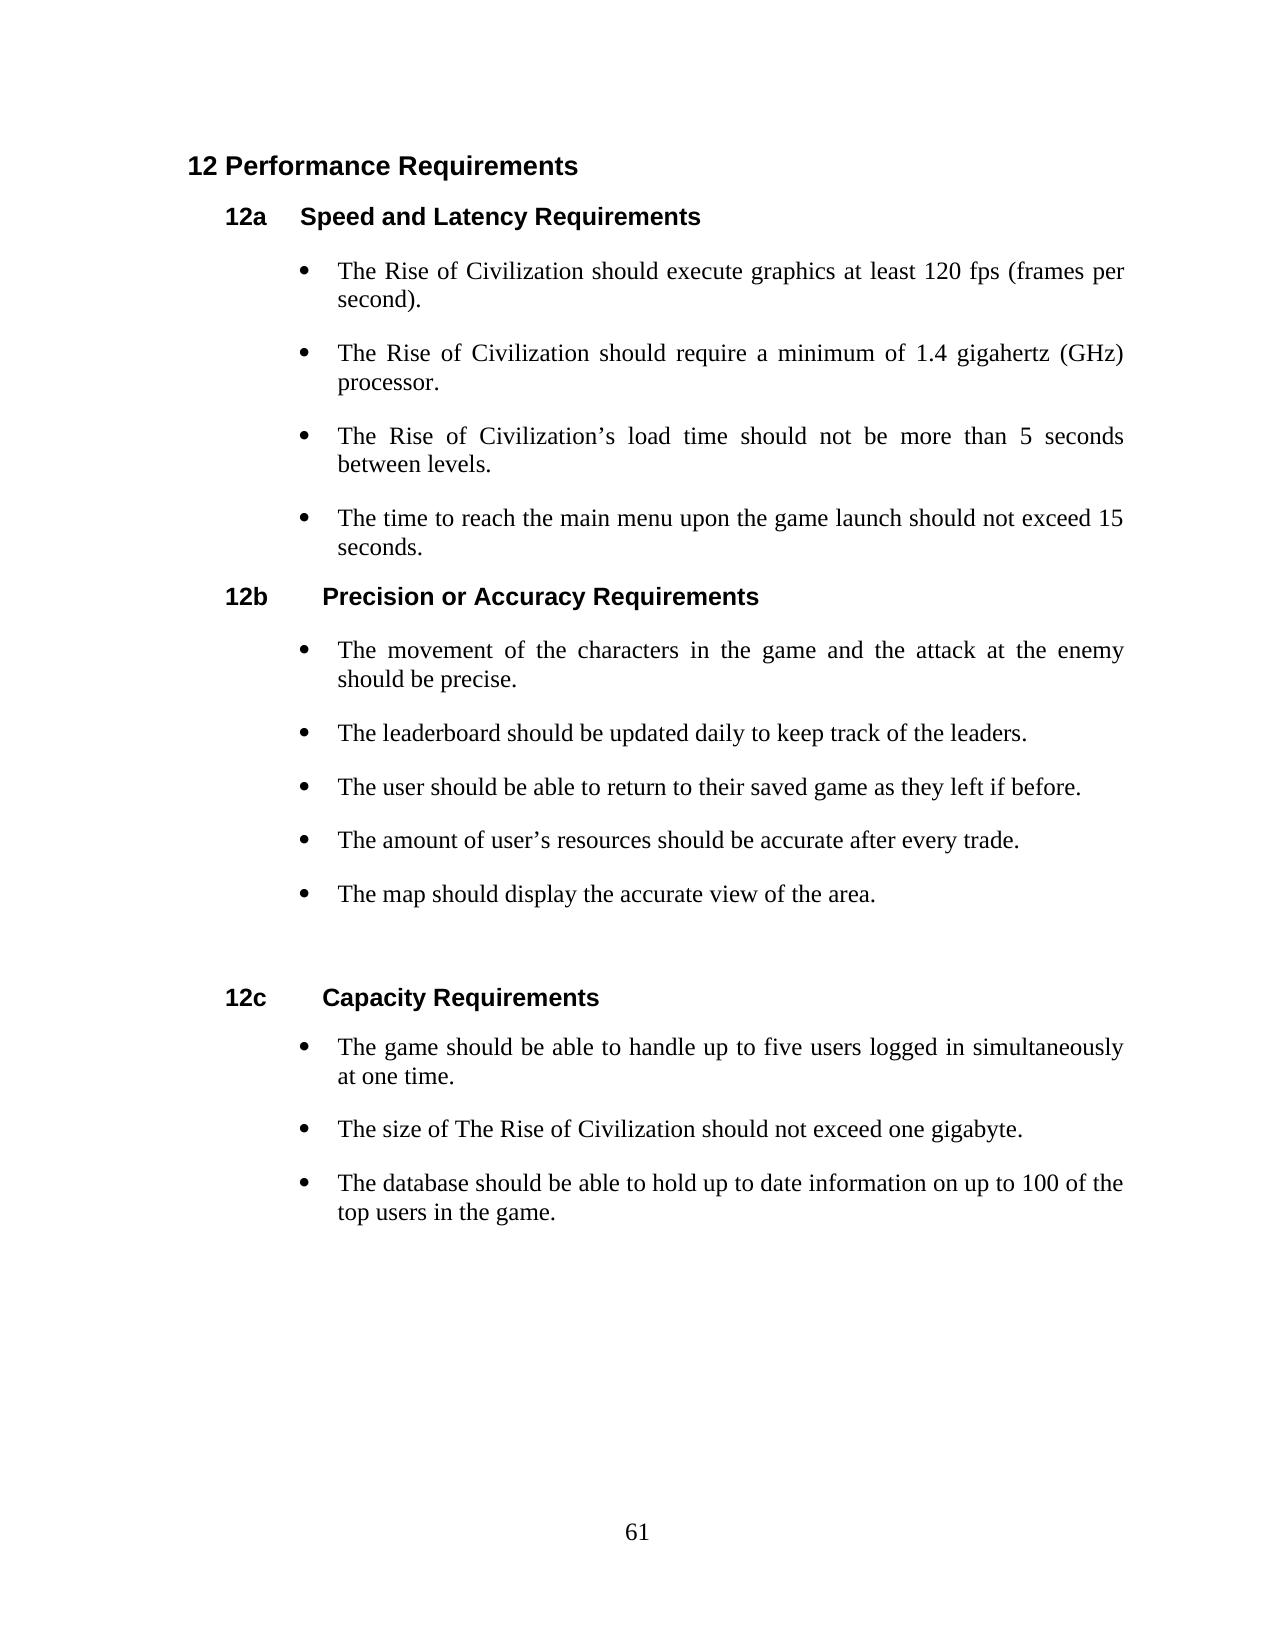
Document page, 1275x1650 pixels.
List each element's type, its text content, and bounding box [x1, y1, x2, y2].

list The Rise of Civilization should require a minimum of 1.4 gigahertz (GHz) processor. [300, 338, 1125, 396]
list The leaderboard should be updated daily to keep track of the leaders. [300, 718, 1125, 747]
list The movement of the characters in the game and the attack at the enemy should be precise. [300, 635, 1125, 693]
subtitle Precision or Accuracy Requirements [225, 582, 1125, 610]
subtitle The game should be able to handle up to five users logged in simultaneously at one time. [300, 1032, 1125, 1089]
list The database should be able to hold up to date information on up to 100 of the top users in the game. [300, 1168, 1125, 1226]
list The map should display the accurate view of the area. [300, 879, 1125, 908]
list The size of The Rise of Civilization should not exceed one gigabyte. [300, 1114, 1125, 1143]
list The user should be able to return to their saved game as they left if before. [300, 772, 1125, 800]
subtitle Speed and Latency Requirements [225, 202, 1125, 231]
subtitle Capacity Requirements [225, 982, 1125, 1011]
list The Rise of Civilization should execute graphics at least 120 fps (frames per second). [300, 256, 1125, 313]
list The time to reach the main menu upon the game launch should not exceed 15 seconds. [300, 503, 1125, 561]
list The Rise of Civilization’s load time should not be more than 5 seconds between levels. [300, 421, 1125, 478]
subtitle Performance Requirements [187, 150, 1125, 181]
list The amount of user’s resources should be accurate after every trade. [300, 825, 1125, 854]
